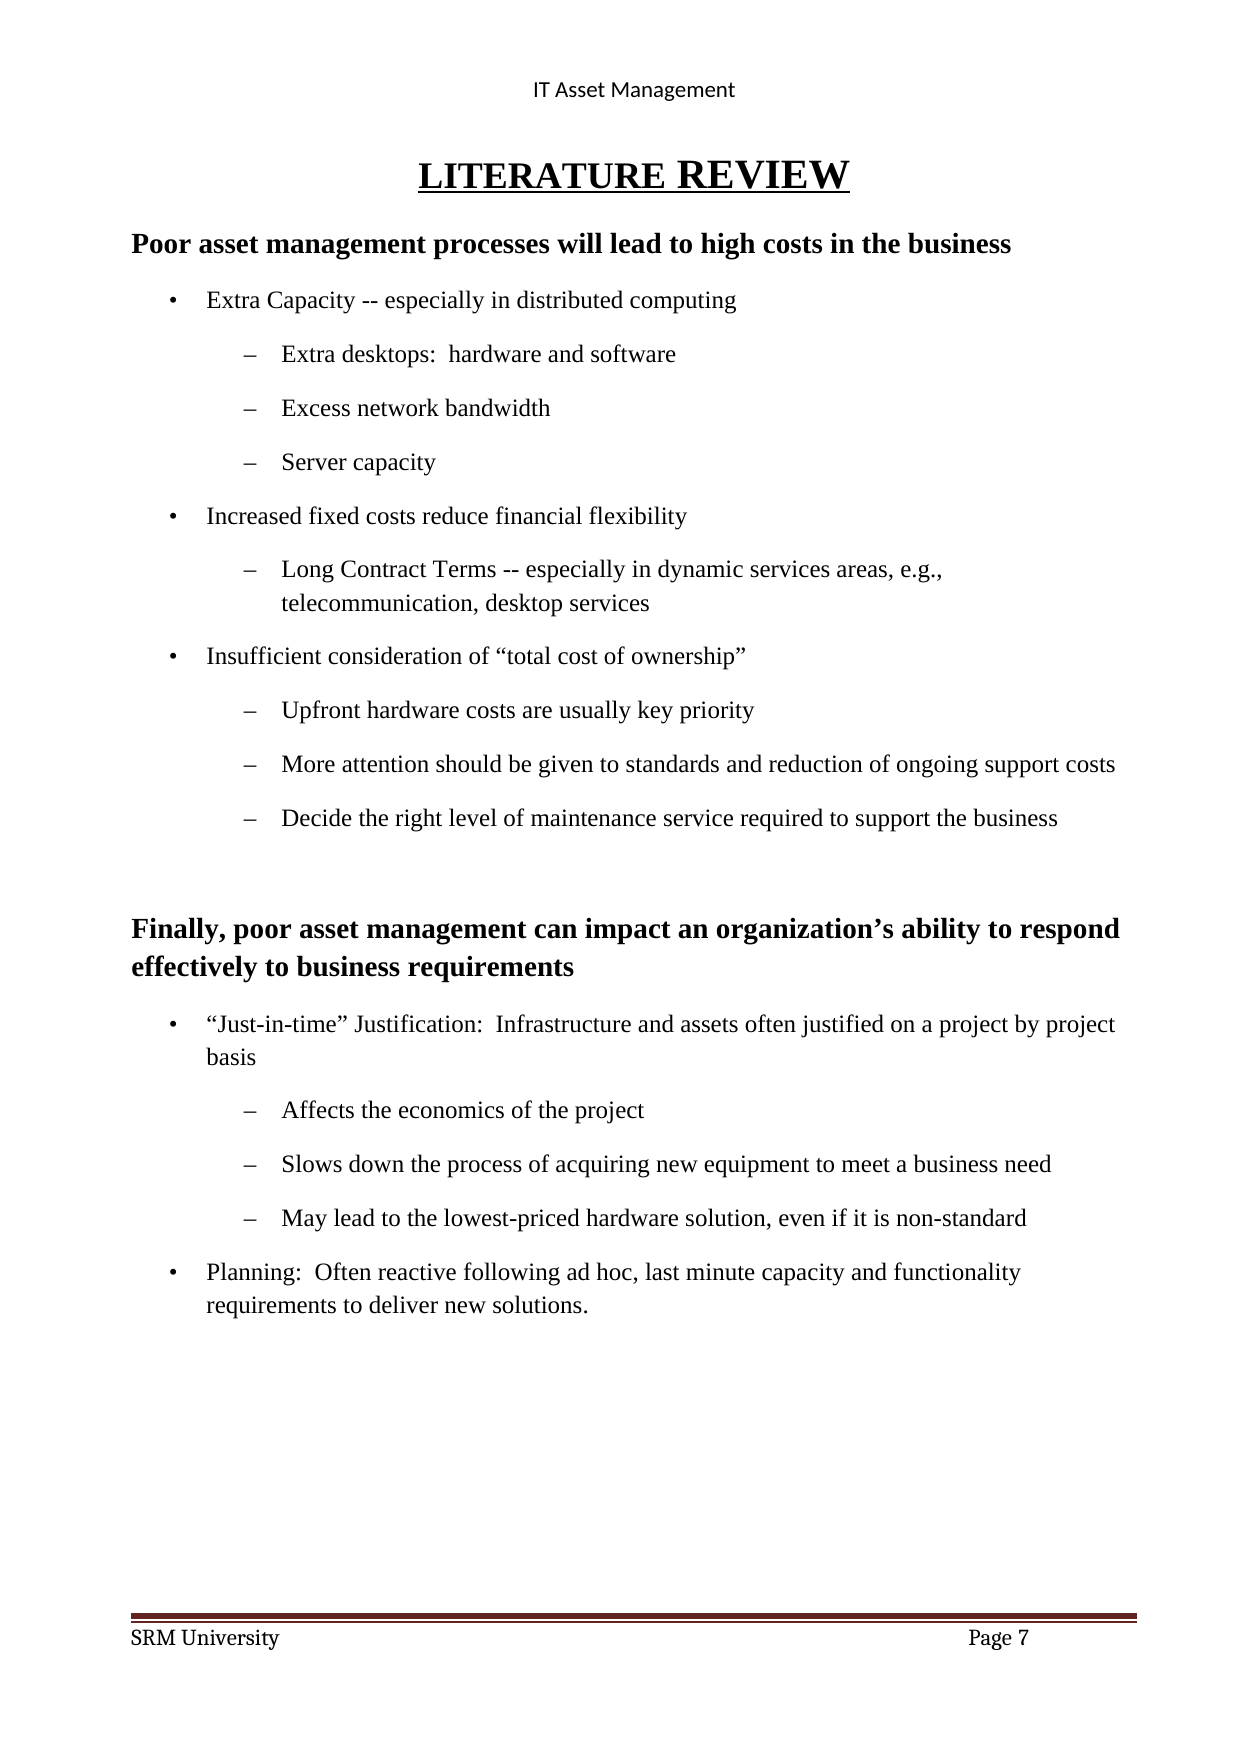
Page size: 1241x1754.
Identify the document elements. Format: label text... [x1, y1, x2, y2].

list Server capacity [244, 447, 1137, 476]
list Slows down the process of acquiring new equipment to meet a business need [244, 1149, 1137, 1178]
text Poor asset management processes will lead to high costs in the business [131, 226, 1137, 259]
list “Just-in-time” Justification: Infrastructure and assets often justified on a project by project basis [169, 1009, 1137, 1070]
text LITERATURE REVIEW [131, 150, 1137, 198]
list More attention should be given to standards and reduction of ongoing support costs [244, 749, 1137, 778]
text Finally, poor asset management can impact an organization’s ability to respond effectively to business requirements [131, 911, 1137, 983]
list Insufficient consideration of “total cost of ownership” [169, 641, 1137, 670]
list Long Contract Terms -- especially in dynamic services areas, e.g., telecommunication, desktop services [244, 554, 1137, 616]
list May lead to the lowest-priced hardware solution, even if it is non-standard [244, 1203, 1137, 1232]
list Planning: Often reactive following ad hoc, last minute capacity and functionality requirements to deliver new solutions. [169, 1257, 1137, 1319]
list Excess network bandwidth [244, 393, 1137, 422]
list Affects the economics of the project [244, 1096, 1137, 1124]
list Extra Capacity -- especially in distributed computing [169, 285, 1137, 314]
list Extra desktops: hardware and software [244, 339, 1137, 368]
list Decide the right level of maintenance service required to support the business [244, 803, 1137, 832]
list Increased fixed costs reduce financial flexibility [169, 501, 1137, 529]
list Upfront hardware costs are usually key priority [244, 695, 1137, 724]
